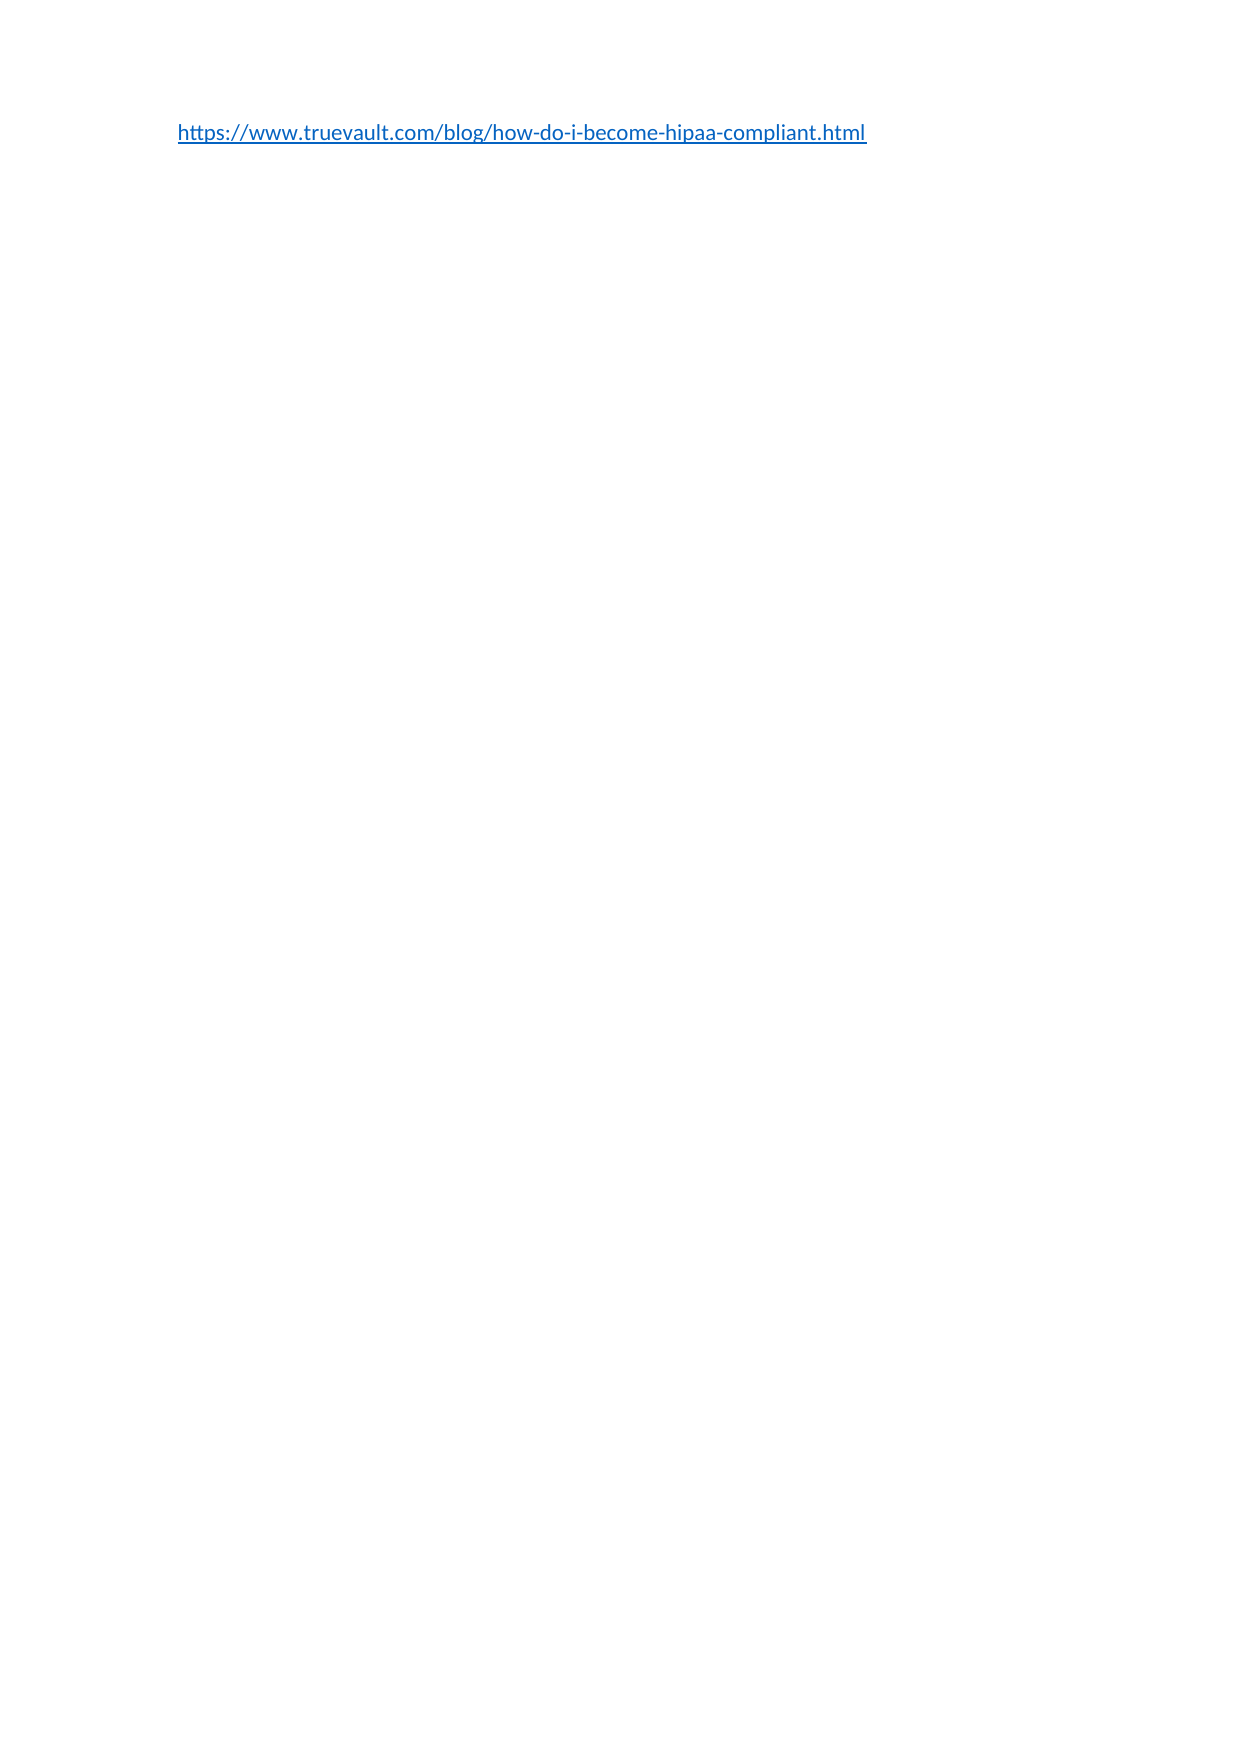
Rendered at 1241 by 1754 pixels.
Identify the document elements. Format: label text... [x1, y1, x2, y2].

text https://www.truevault.com/blog/how-do-i-become-hipaa-compliant.html [177, 118, 1152, 146]
